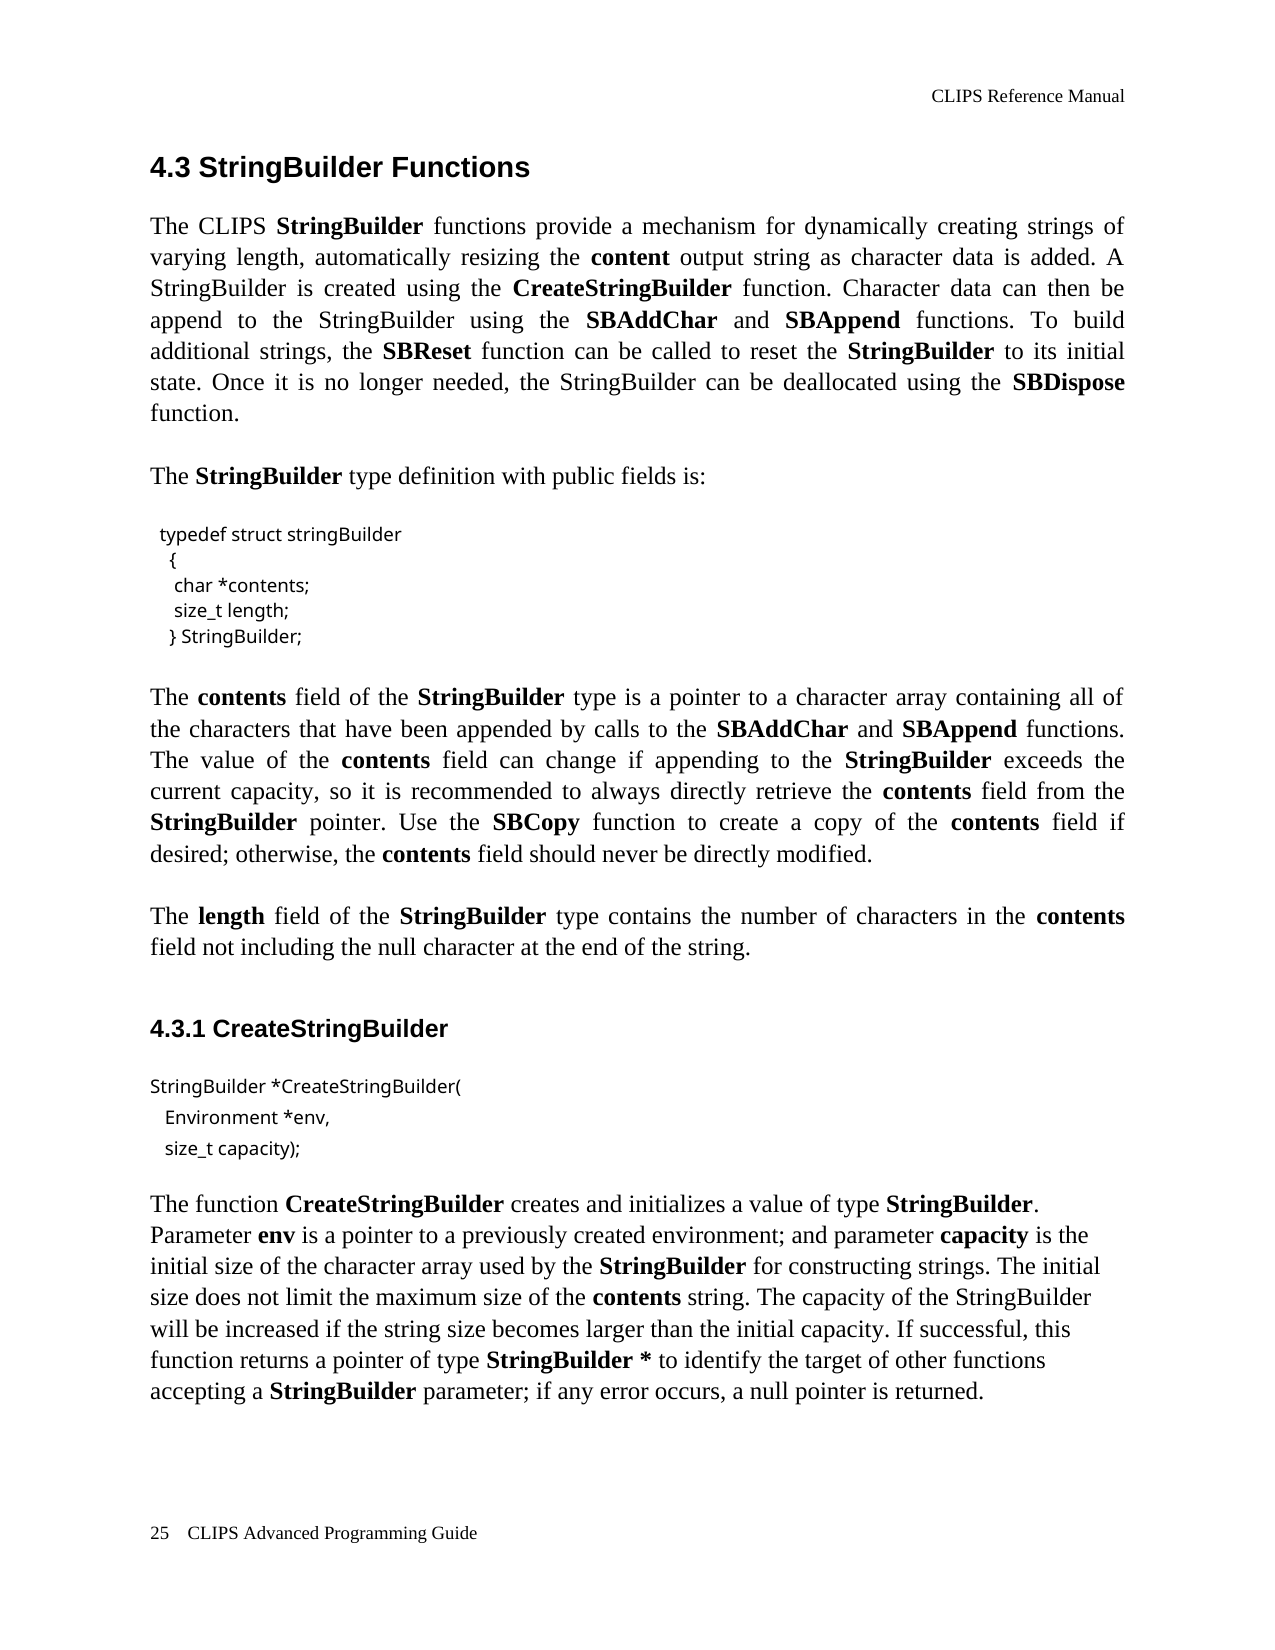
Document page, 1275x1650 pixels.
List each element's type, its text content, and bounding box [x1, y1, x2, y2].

text size_t length; [159, 598, 1125, 623]
text The StringBuilder type definition with public fields is: [150, 458, 1125, 490]
text char *contents; [159, 572, 1125, 598]
text The function CreateStringBuilder creates and initializes a value of type StringBuilder. Parameter env is a pointer to a previously created environment; and parameter capacity is the initial size of the character array used by the StringBuilder for constructing strings. The initial size does not limit the maximum size of the contents string. The capacity of the StringBuilder will be increased if the string size becomes larger than the initial capacity. If successful, this function returns a pointer of type StringBuilder * to identify the target of other functions accepting a StringBuilder parameter; if any error occurs, a null pointer is returned. [150, 1186, 1125, 1405]
subtitle 4.3 StringBuilder Functions [150, 150, 1125, 183]
text { [159, 547, 1125, 572]
text The contents field of the StringBuilder type is a pointer to a character array containing all of the characters that have been appended by calls to the SBAddChar and SBAppend functions. The value of the contents field can change if appending to the StringBuilder exceeds the current capacity, so it is recommended to always directly retrieve the contents field from the StringBuilder pointer. Use the SBCopy function to create a copy of the contents field if desired; otherwise, the contents field should never be directly modified. [150, 680, 1125, 867]
text StringBuilder *CreateStringBuilder( Environment *env, size_t capacity); [150, 1067, 1125, 1161]
text The length field of the StringBuilder type contains the number of characters in the contents field not including the null character at the end of the string. [150, 899, 1125, 961]
text } StringBuilder; [159, 623, 1125, 649]
text The CLIPS StringBuilder functions provide a mechanism for dynamically creating strings of varying length, automatically resizing the content output string as character data is added. A StringBuilder is created using the CreateStringBuilder function. Character data can then be append to the StringBuilder using the SBAddChar and SBAppend functions. To build additional strings, the SBReset function can be called to reset the StringBuilder to its initial state. Once it is no longer needed, the StringBuilder can be deallocated using the SBDispose function. [150, 208, 1125, 427]
subtitle 4.3.1 CreateStringBuilder [150, 1011, 1125, 1042]
text typedef struct stringBuilder [159, 521, 1125, 547]
